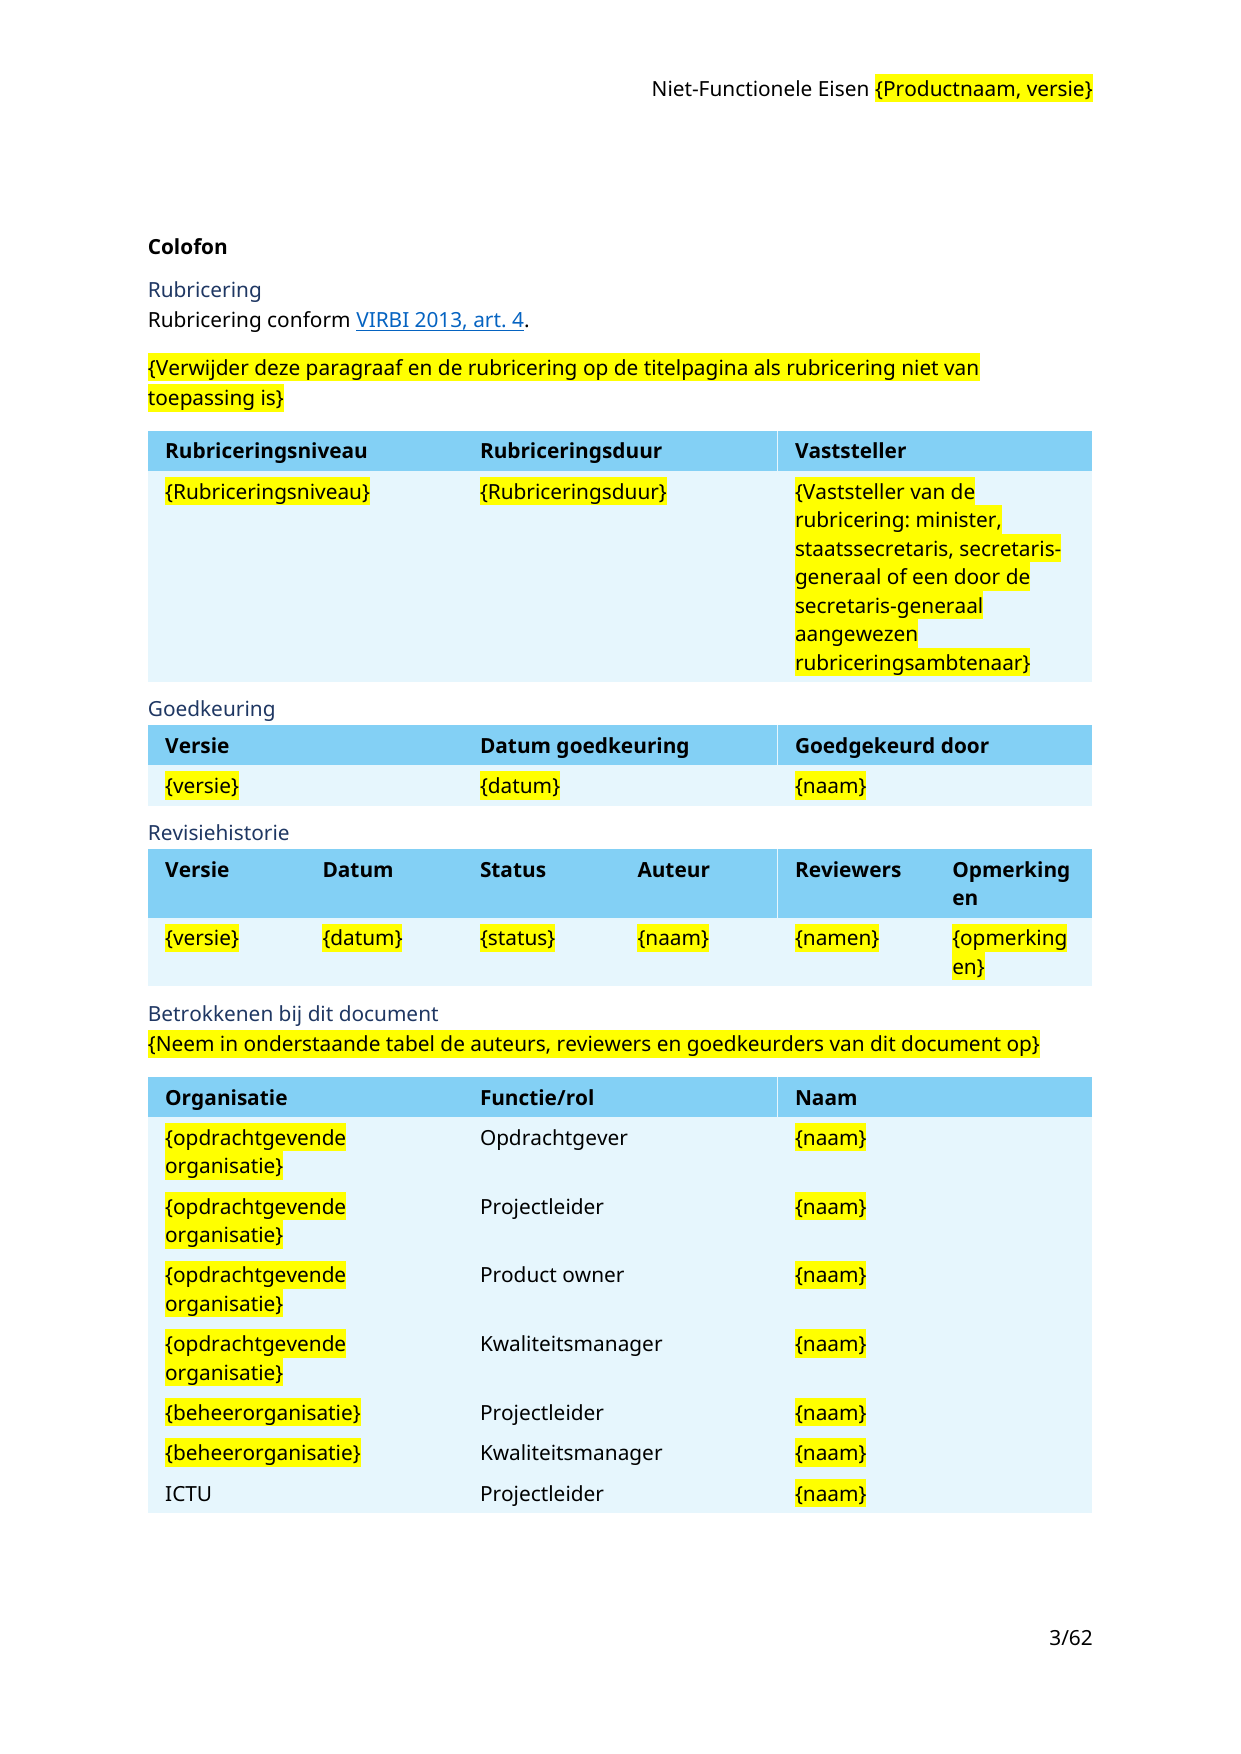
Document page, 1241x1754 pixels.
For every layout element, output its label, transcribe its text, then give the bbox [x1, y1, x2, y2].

table_cell {opdrachtgevende organisatie} [148, 1117, 463, 1186]
table_header Functie/rol [463, 1077, 777, 1117]
table_cell {naam} [778, 1473, 1092, 1513]
table_cell {naam} [778, 1433, 1092, 1473]
table_cell Projectleider [463, 1473, 777, 1513]
subtitle Revisiehistorie [148, 818, 1092, 847]
table_cell {naam} [620, 918, 777, 986]
table_header Auteur [620, 849, 777, 918]
table_cell Product owner [463, 1255, 777, 1323]
table_cell {opdrachtgevende organisatie} [148, 1255, 463, 1323]
table_header Status [463, 849, 620, 918]
table_header Versie [148, 725, 463, 765]
table_cell {datum} [305, 918, 463, 986]
table_cell Opdrachtgever [463, 1117, 777, 1186]
table_header Vaststeller [778, 431, 1092, 471]
table_cell Projectleider [463, 1392, 777, 1432]
table_cell {status} [463, 918, 620, 986]
table_cell {naam} [778, 765, 1092, 806]
table_cell {naam} [778, 1323, 1092, 1392]
table_header Rubriceringsduur [463, 431, 777, 471]
table_header Versie [148, 849, 305, 918]
table_header Rubriceringsniveau [148, 431, 463, 471]
text Rubricering conform VIRBI 2013, art. 4. [148, 306, 1092, 334]
subtitle Rubricering [148, 275, 1092, 303]
table_cell {namen} [778, 918, 935, 986]
table_cell {opdrachtgevende organisatie} [148, 1323, 463, 1392]
table_header Naam [778, 1077, 1092, 1117]
table_header Reviewers [778, 849, 935, 918]
table_cell {datum} [463, 765, 777, 806]
table_header Goedgekeurd door [778, 725, 1092, 765]
table_cell Projectleider [463, 1186, 777, 1254]
text {Verwijder deze paragraaf en de rubricering op de titelpagina als rubricering niet van toepassing is} [148, 353, 1092, 412]
table_header Datum goedkeuring [463, 725, 777, 765]
table_cell Kwaliteitsmanager [463, 1433, 777, 1473]
table_cell {naam} [778, 1392, 1092, 1432]
table_cell {naam} [778, 1255, 1092, 1323]
table_cell {opdrachtgevende organisatie} [148, 1186, 463, 1254]
table_cell {Rubriceringsniveau} [148, 471, 463, 682]
table_cell {beheerorganisatie} [148, 1392, 463, 1432]
table_cell {beheerorganisatie} [148, 1433, 463, 1473]
table_cell {versie} [148, 918, 305, 986]
table_cell {Vaststeller van de rubricering: minister, staatssecretaris, secretaris-generaal of een door de secretaris-generaal aangewezen rubriceringsambtenaar} [778, 471, 1092, 682]
table_header Organisatie [148, 1077, 463, 1117]
subtitle Colofon [148, 232, 1092, 260]
subtitle Goedkeuring [148, 694, 1092, 723]
table_cell {Rubriceringsduur} [463, 471, 777, 682]
table_cell ICTU [148, 1473, 463, 1513]
table_header Datum [305, 849, 463, 918]
table_cell Kwaliteitsmanager [463, 1323, 777, 1392]
subtitle Betrokkenen bij dit document [148, 999, 1092, 1027]
table_cell {naam} [778, 1117, 1092, 1186]
table_header Opmerkingen [935, 849, 1092, 918]
table_cell {naam} [778, 1186, 1092, 1254]
text {Neem in onderstaande tabel de auteurs, reviewers en goedkeurders van dit document op} [148, 1029, 1092, 1058]
table_cell {versie} [148, 765, 463, 806]
table_cell {opmerkingen} [935, 918, 1092, 986]
